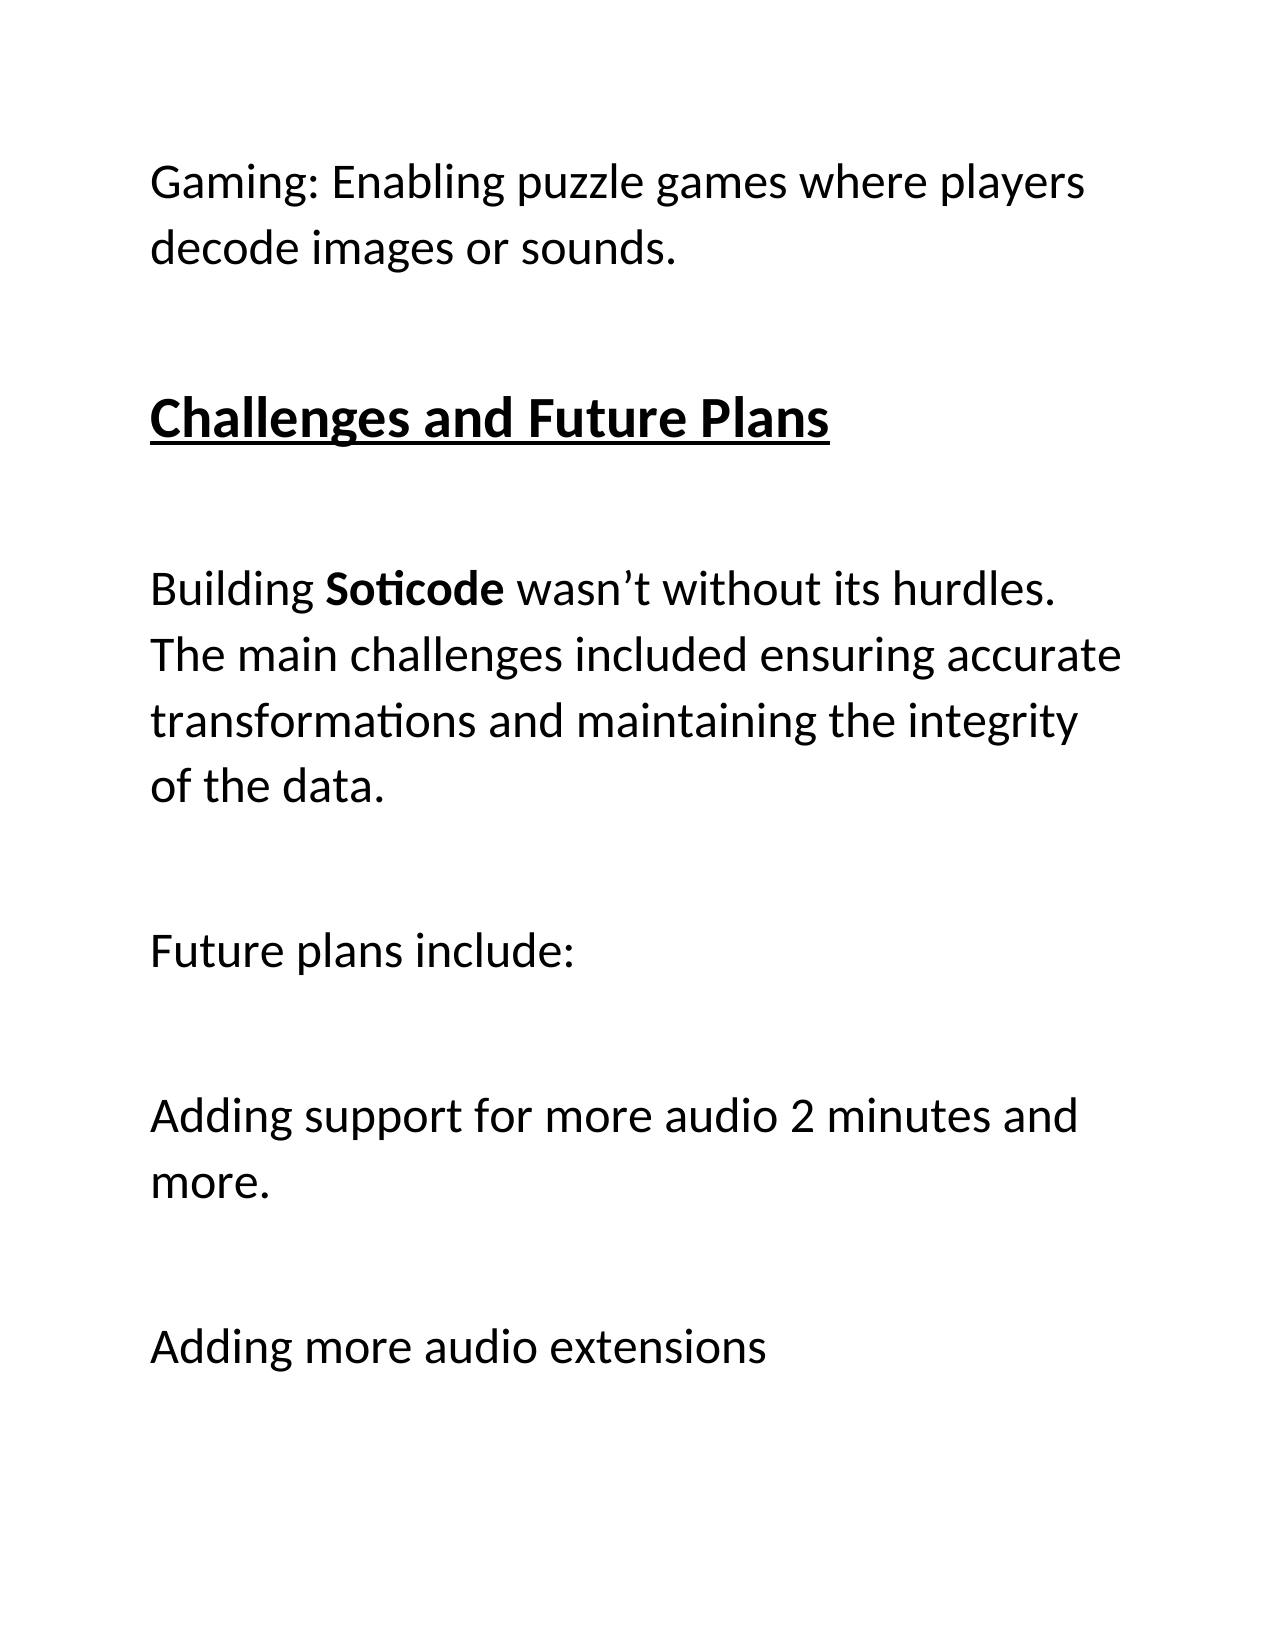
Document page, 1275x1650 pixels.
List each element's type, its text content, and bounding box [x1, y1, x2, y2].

text Building Soticode wasn’t without its hurdles. The main challenges included ensuring accurate transformations and maintaining the integrity of the data. [150, 557, 1125, 815]
text Adding more audio extensions [150, 1315, 1125, 1376]
text Challenges and Future Plans [150, 381, 1125, 452]
text Adding support for more audio 2 minutes and more. [150, 1084, 1125, 1211]
text Gaming: Enabling puzzle games where players decode images or sounds. [150, 150, 1125, 277]
text Future plans include: [150, 919, 1125, 980]
